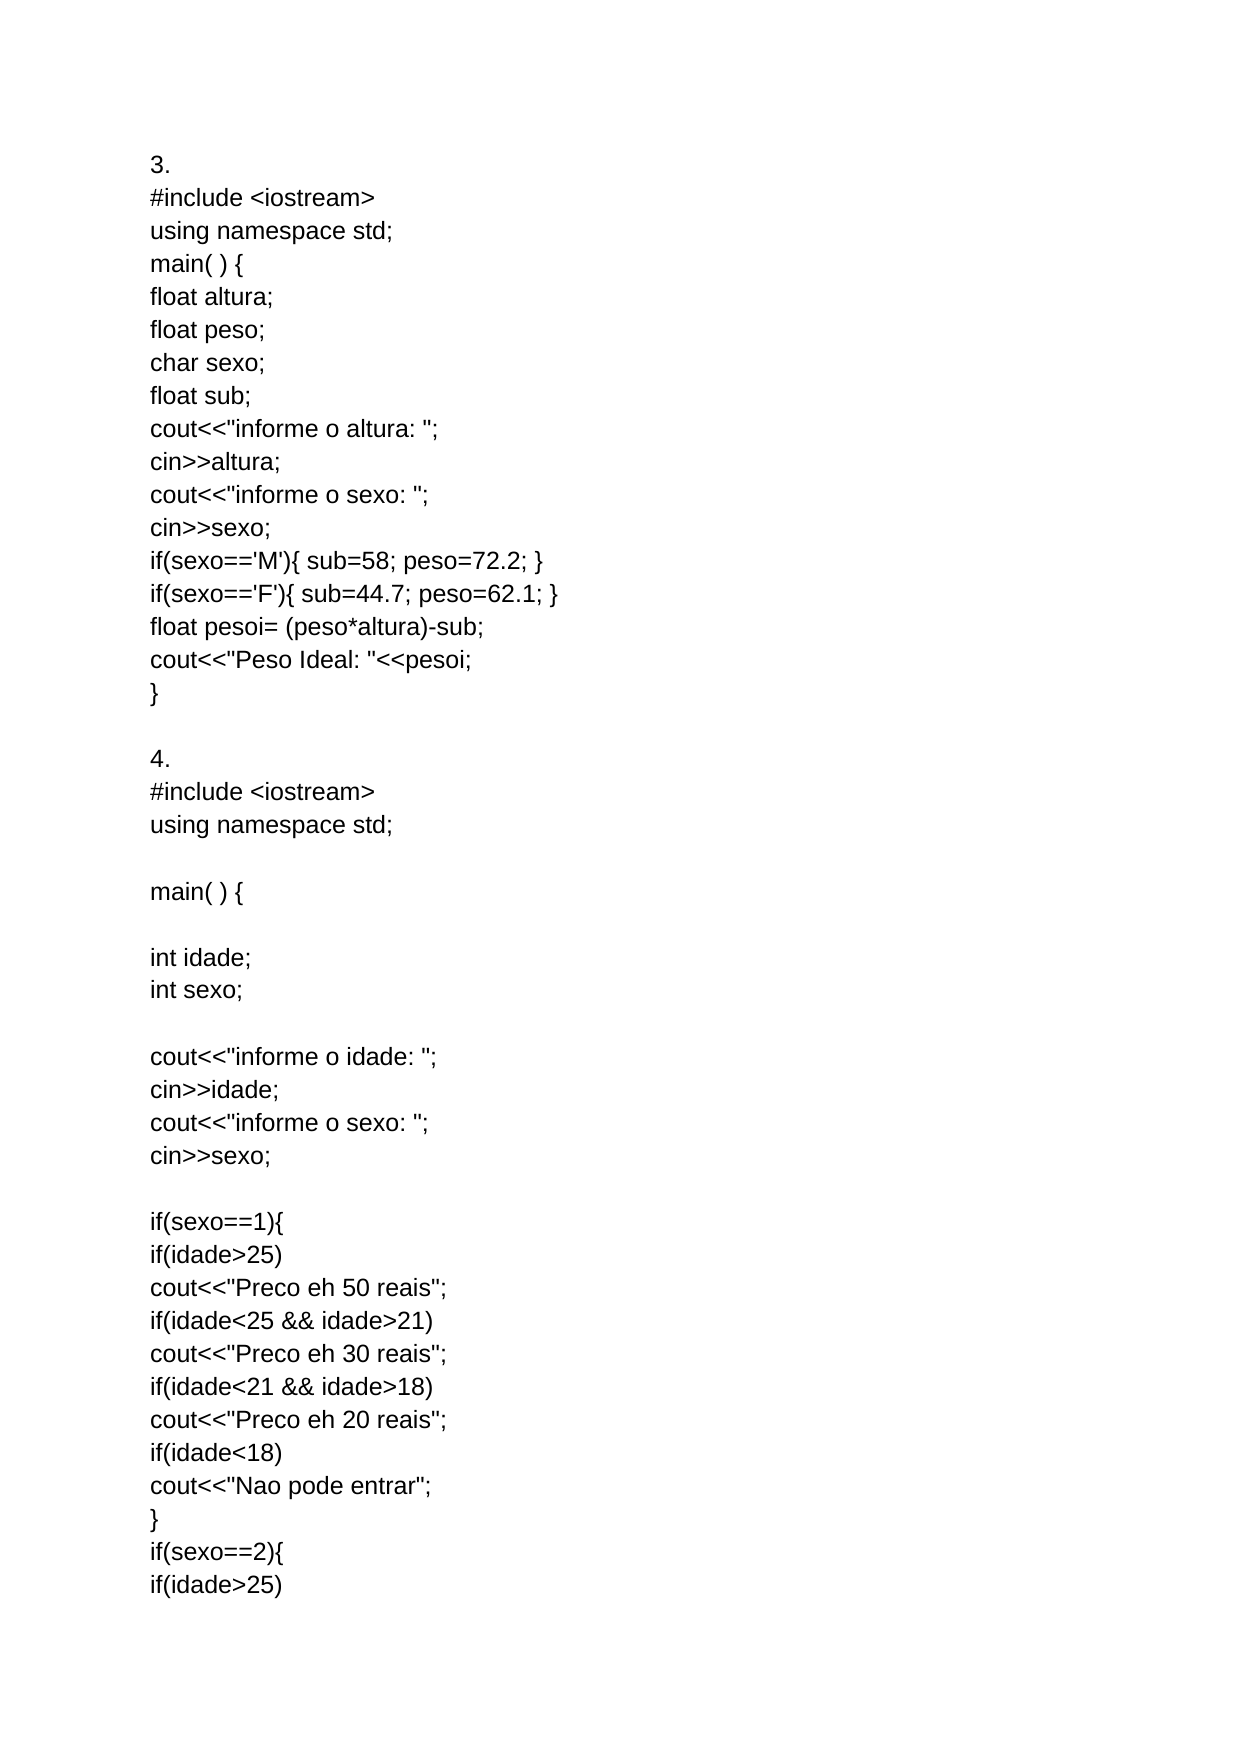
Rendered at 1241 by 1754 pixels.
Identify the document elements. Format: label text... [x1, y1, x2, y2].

text cout<<"Peso Ideal: "<<pesoi; [150, 645, 1090, 674]
text cin>>sexo; [150, 513, 1090, 542]
text float pesoi= (peso*altura)-sub; [150, 612, 1090, 641]
text main( ) { [150, 249, 1090, 278]
text cin>>altura; [150, 447, 1090, 476]
text if(idade<25 && idade>21) [150, 1306, 1090, 1334]
text cout<<"informe o sexo: "; [150, 1108, 1090, 1136]
text if(sexo==2){ [150, 1537, 1090, 1566]
text cout<<"informe o altura: "; [150, 414, 1090, 443]
text main( ) { [150, 876, 1090, 905]
text if(idade<18) [150, 1438, 1090, 1467]
text 3. [150, 150, 1090, 179]
text float sub; [150, 381, 1090, 410]
text if(idade>25) [150, 1570, 1090, 1599]
text if(sexo=='F'){ sub=44.7; peso=62.1; } [150, 579, 1090, 608]
text cout<<"Preco eh 50 reais"; [150, 1273, 1090, 1301]
text cout<<"Preco eh 30 reais"; [150, 1339, 1090, 1367]
text int sexo; [150, 976, 1090, 1004]
text if(idade>25) [150, 1240, 1090, 1268]
text cin>>idade; [150, 1074, 1090, 1103]
text cout<<"informe o idade: "; [150, 1042, 1090, 1070]
text cout<<"Nao pode entrar"; [150, 1471, 1090, 1499]
text using namespace std; [150, 810, 1090, 839]
text float altura; [150, 282, 1090, 311]
text int idade; [150, 942, 1090, 971]
text if(idade<21 && idade>18) [150, 1372, 1090, 1401]
text cin>>sexo; [150, 1141, 1090, 1169]
text using namespace std; [150, 216, 1090, 245]
text 4. [150, 744, 1090, 773]
text cout<<"Preco eh 20 reais"; [150, 1405, 1090, 1433]
text char sexo; [150, 348, 1090, 377]
text } [150, 678, 1090, 707]
text cout<<"informe o sexo: "; [150, 480, 1090, 509]
text float peso; [150, 315, 1090, 344]
text if(sexo=='M'){ sub=58; peso=72.2; } [150, 546, 1090, 575]
text } [150, 1504, 1090, 1533]
text if(sexo==1){ [150, 1207, 1090, 1235]
text #include <iostream> [150, 777, 1090, 806]
text #include <iostream> [150, 183, 1090, 212]
